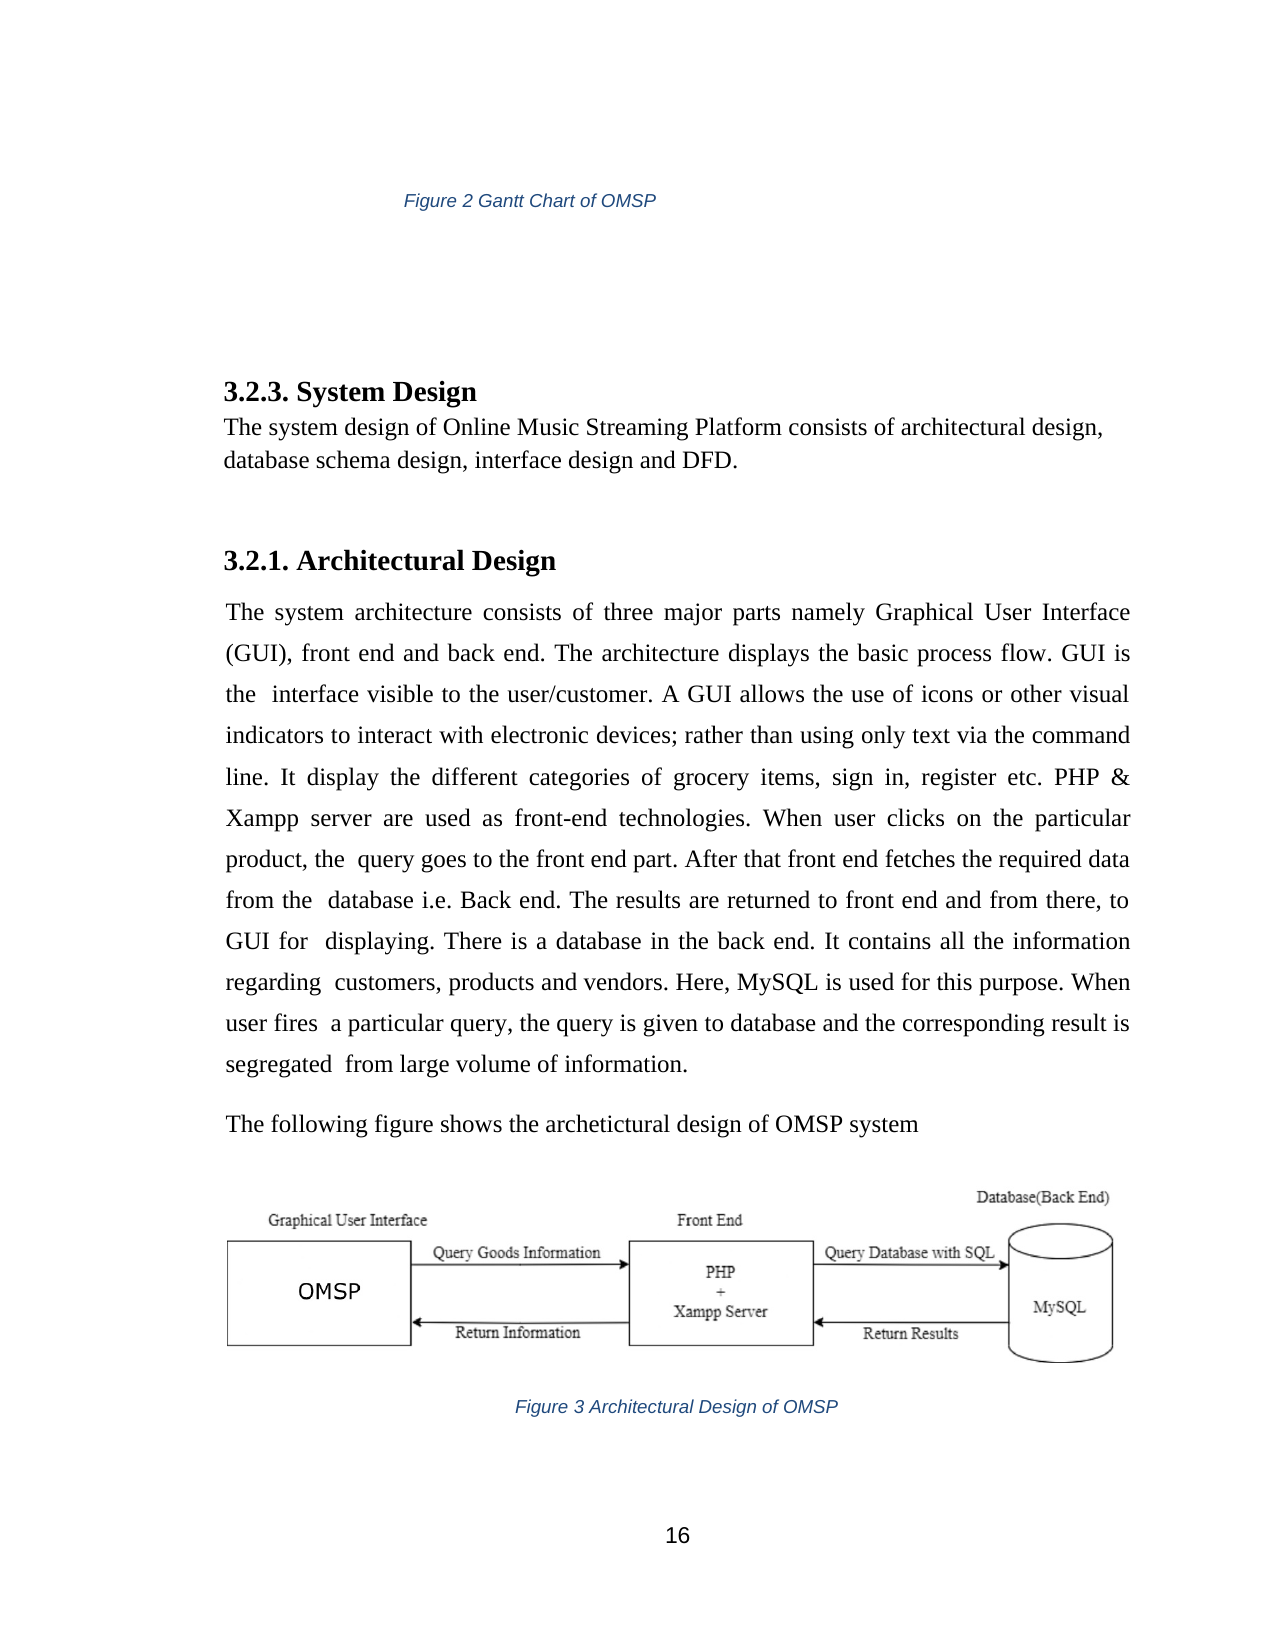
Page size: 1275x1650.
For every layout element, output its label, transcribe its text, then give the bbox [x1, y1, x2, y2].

text Figure 3 Architectural Design of OMSP [223, 1396, 1132, 1417]
picture [227, 1180, 1124, 1363]
subtitle 3.2.3. System Design [223, 374, 1132, 407]
text The system architecture consists of three major parts namely Graphical User Interface (GUI), front end and back end. The architecture displays the basic process flow. GUI is the interface visible to the user/customer. A GUI allows the use of icons or other visual indicators to interact with electronic devices; rather than using only text via the command line. It display the different categories of grocery items, sign in, register etc. PHP & Xampp server are used as front-end technologies. When user clicks on the particular product, the query goes to the front end part. After that front end fetches the required data from the database i.e. Back end. The results are returned to front end and from there, to GUI for displaying. There is a database in the back end. It contains all the information regarding customers, products and vendors. Here, MySQL is used for this purpose. When user fires a particular query, the query is given to database and the corresponding result is segregated from large volume of information. [225, 597, 1131, 1078]
text The system design of Online Music Streaming Platform consists of architectural design, database schema design, interface design and DFD. [223, 412, 1132, 474]
text The following figure shows the archetictural design of OMSP system [225, 1109, 1132, 1138]
subtitle 3.2.1. Architectural Design [223, 543, 1132, 576]
